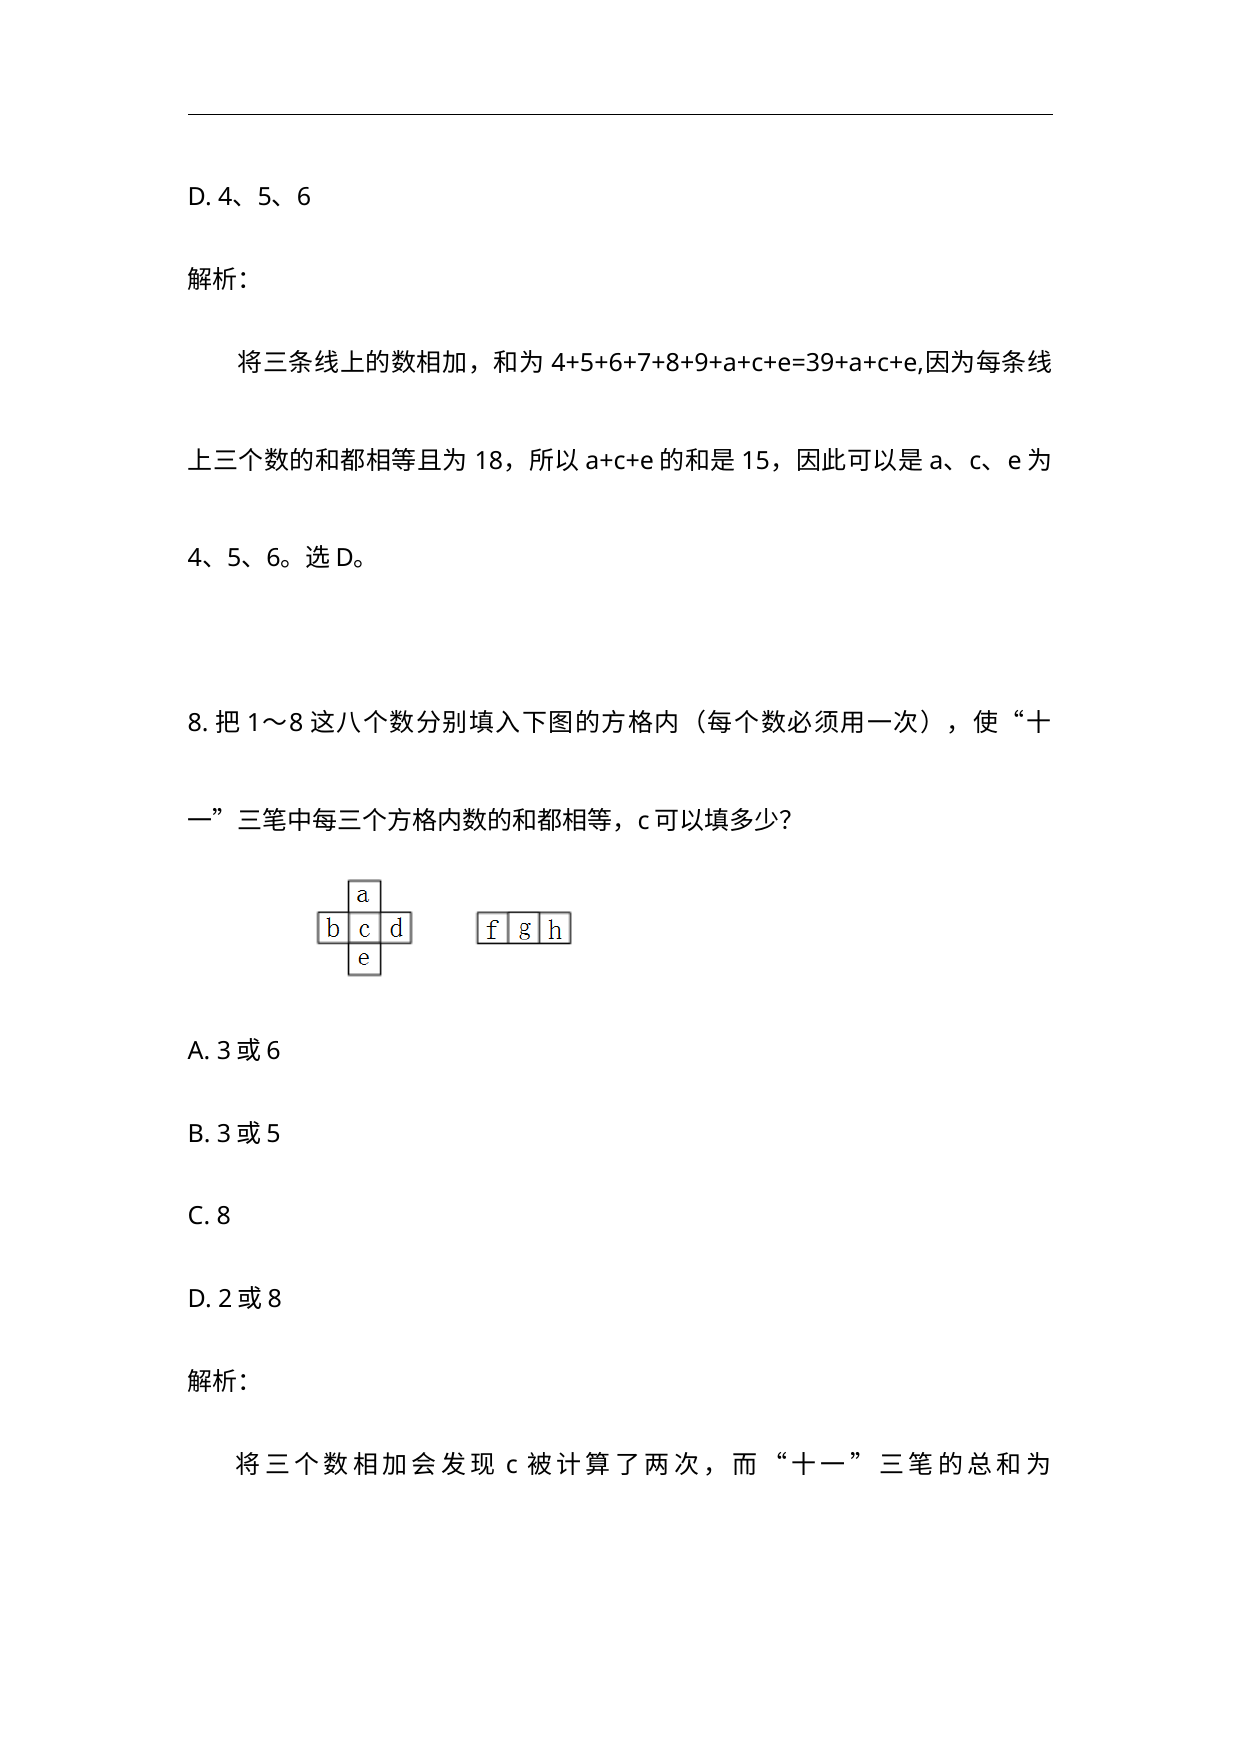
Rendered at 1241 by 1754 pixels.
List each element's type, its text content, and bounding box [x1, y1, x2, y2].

text 解析： [187, 245, 1053, 310]
text C. 8 [187, 1182, 1053, 1247]
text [187, 1430, 1053, 1495]
list 把1～8这八个数分别填入下图的方格内（每个数必须用一次），使“十一”三笔中每三个方格内数的和都相等，c可以填多少？ [187, 688, 1053, 851]
text 将三条线上的数相加，和为4+5+6+7+8+9+a+c+e=39+a+c+e,因为每条线上三个数的和都相等且为18，所以a+c+e的和是15，因此可以是a、c、e为4、5、6。选D。 [187, 328, 1053, 588]
text A. 3或6 [187, 1016, 1053, 1081]
picture [304, 868, 581, 988]
text D. 4、5、6 [187, 162, 1053, 227]
text B. 3或5 [187, 1099, 1053, 1164]
text 解析： [187, 1347, 1053, 1412]
text D. 2或8 [187, 1264, 1053, 1329]
